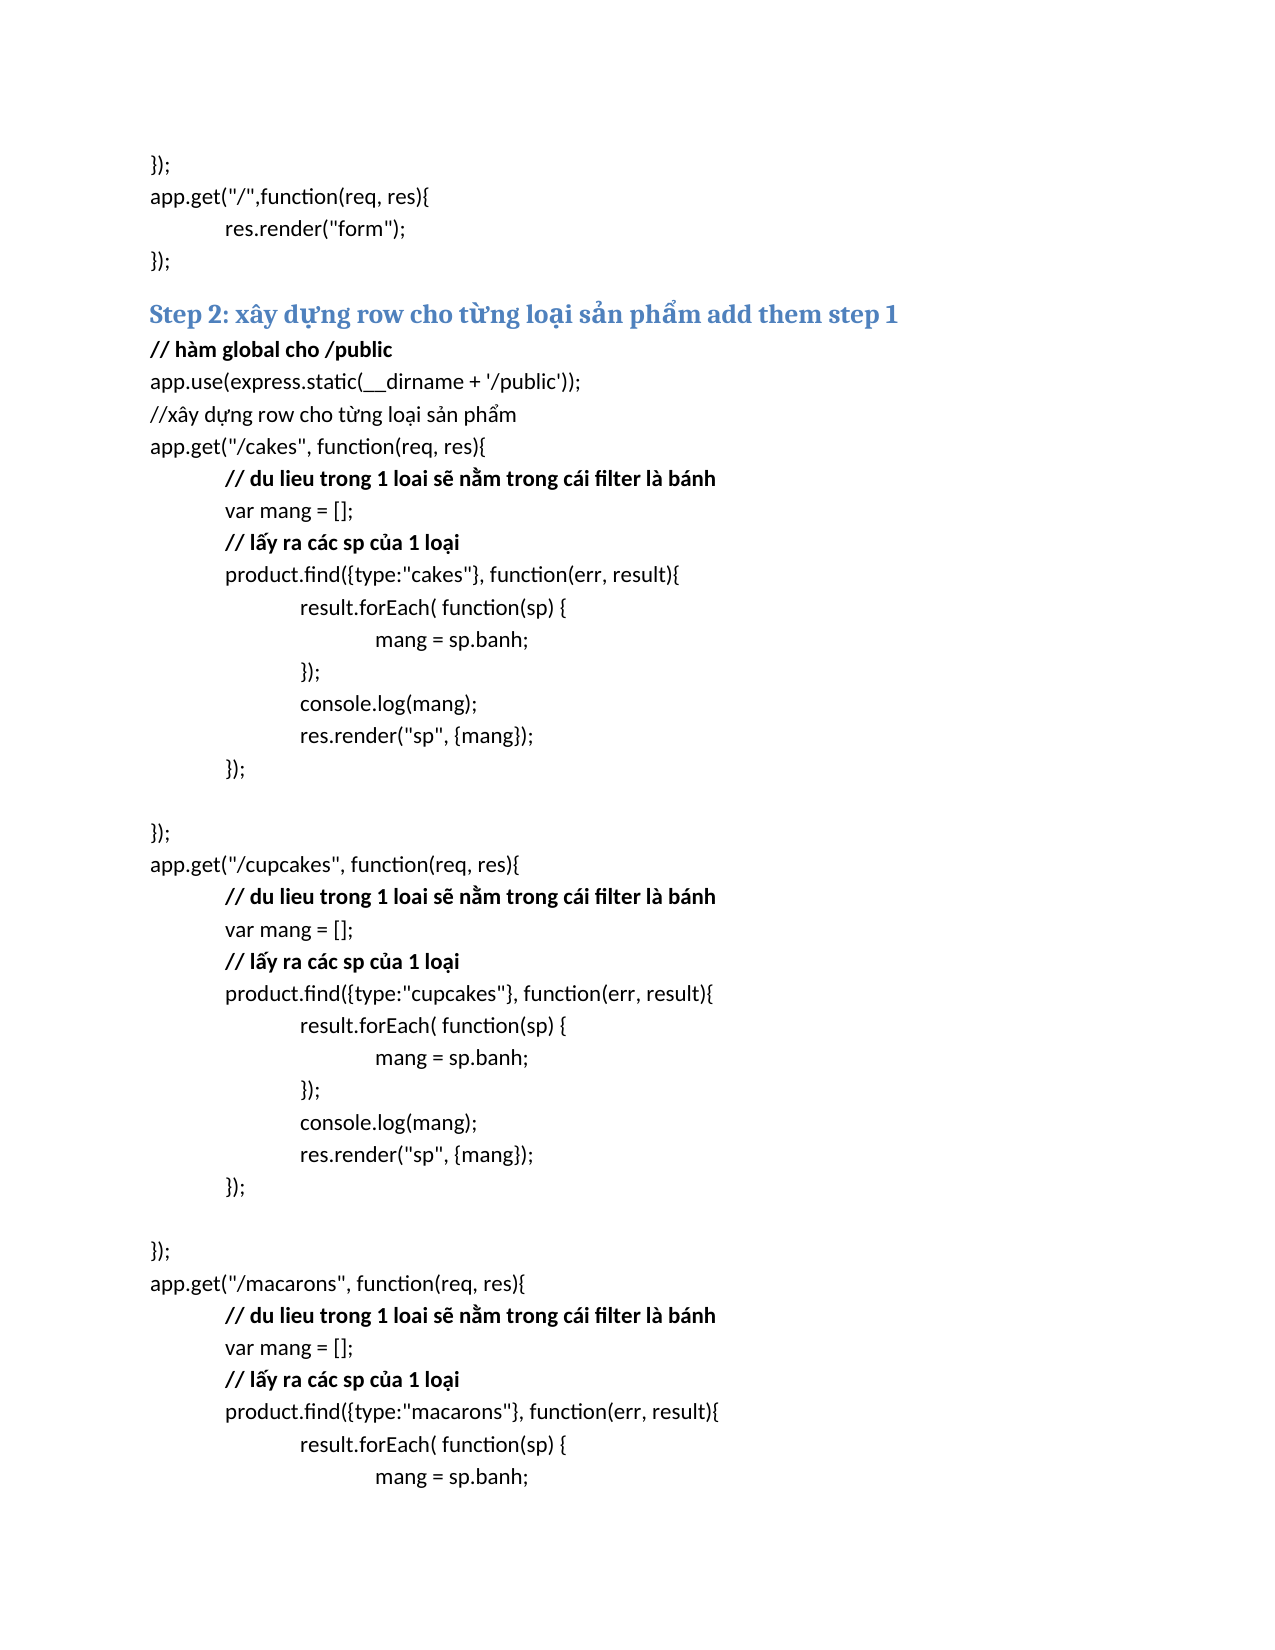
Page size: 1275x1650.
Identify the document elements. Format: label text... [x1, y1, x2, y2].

text mang = sp.banh; [150, 1462, 1125, 1490]
text mang = sp.banh; [150, 625, 1125, 653]
text // du lieu trong 1 loai sẽ nằm trong cái filter là bánh [150, 464, 1125, 492]
text product.find({type:"cakes"}, function(err, result){ [150, 561, 1125, 589]
text res.render("form"); [150, 214, 1125, 242]
text app.use(express.static(__dirname + '/public')); [150, 367, 1125, 396]
text var mang = []; [150, 915, 1125, 943]
text //xây dựng row cho từng loại sản phẩm [150, 400, 1125, 428]
text }); [150, 1076, 1125, 1104]
text // du lieu trong 1 loai sẽ nằm trong cái filter là bánh [150, 882, 1125, 911]
text }); [150, 754, 1125, 782]
text }); [150, 818, 1125, 846]
subtitle Step 2: xây dựng row cho từng loại sản phẩm add them step 1 [150, 299, 1125, 331]
text mang = sp.banh; [150, 1043, 1125, 1071]
text res.render("sp", {mang}); [150, 1140, 1125, 1168]
text app.get("/",function(req, res){ [150, 182, 1125, 210]
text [150, 1301, 1125, 1329]
text res.render("sp", {mang}); [150, 722, 1125, 749]
text }); [150, 1237, 1125, 1264]
text // hàm global cho /public [150, 335, 1125, 363]
text result.forEach( function(sp) { [150, 1430, 1125, 1458]
text app.get("/cupcakes", function(req, res){ [150, 850, 1125, 878]
text app.get("/macarons", function(req, res){ [150, 1269, 1125, 1297]
text app.get("/cakes", function(req, res){ [150, 432, 1125, 460]
text result.forEach( function(sp) { [150, 593, 1125, 621]
text // lấy ra các sp của 1 loại [150, 528, 1125, 556]
text }); [150, 657, 1125, 685]
text }); [150, 1172, 1125, 1200]
text console.log(mang); [150, 689, 1125, 717]
text }); [150, 150, 1125, 178]
text }); [150, 247, 1125, 274]
text console.log(mang); [150, 1108, 1125, 1136]
text var mang = []; [150, 496, 1125, 524]
text result.forEach( function(sp) { [150, 1011, 1125, 1039]
text // lấy ra các sp của 1 loại [150, 1365, 1125, 1393]
text // lấy ra các sp của 1 loại [150, 947, 1125, 975]
text var mang = []; [150, 1333, 1125, 1361]
text product.find({type:"cupcakes"}, function(err, result){ [150, 979, 1125, 1007]
text product.find({type:"macarons"}, function(err, result){ [150, 1397, 1125, 1426]
